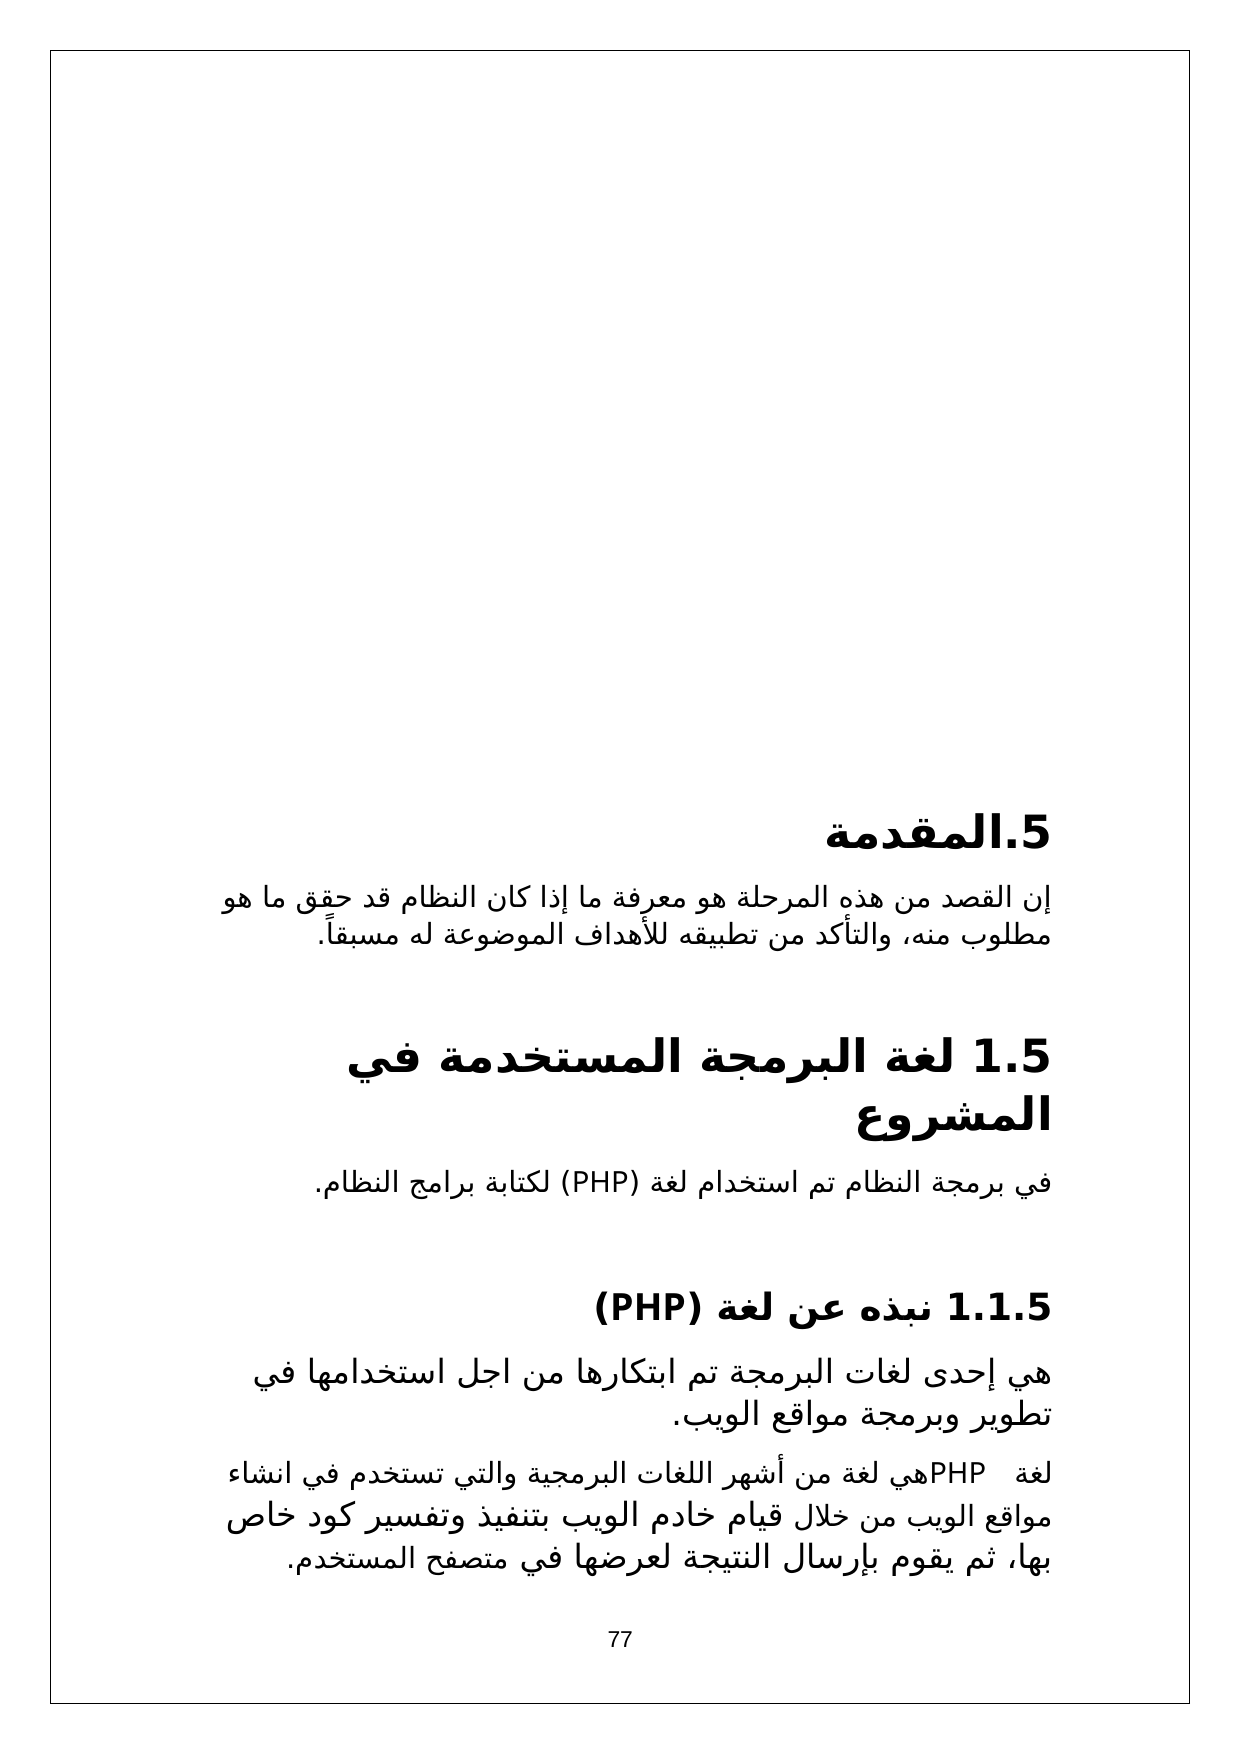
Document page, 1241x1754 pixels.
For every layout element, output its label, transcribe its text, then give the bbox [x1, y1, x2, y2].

text هي إحدى لغات البرمجة تم ابتكارها من اجل استخدامها في تطوير وبرمجة مواقع الويب. [187, 1352, 1053, 1433]
text 1.1.5 نبذه عن لغة (PHP) [187, 1281, 1053, 1332]
text لغة PHPهي لغة من أشهر اللغات البرمجية والتي تستخدم في انشاء مواقع الويب من خلال قيام خادم الويب بتنفيذ وتفسير كود خاص بها، ثم يقوم بإرسال النتيجة لعرضها في متصفح المستخدم. [187, 1453, 1053, 1576]
text في برمجة النظام تم استخدام لغة (PHP) لكتابة برامج النظام. [187, 1162, 1053, 1201]
text 5.المقدمة [187, 806, 1053, 859]
text إن القصد من هذه المرحلة هو معرفة ما إذا كان النظام قد حقق ما هو مطلوب منه، والتأكد من تطبيقه للأهداف الموضوعة له مسبقاً. [187, 880, 1053, 951]
text 1.5 لغة البرمجة المستخدمة في المشروع [187, 1030, 1053, 1141]
